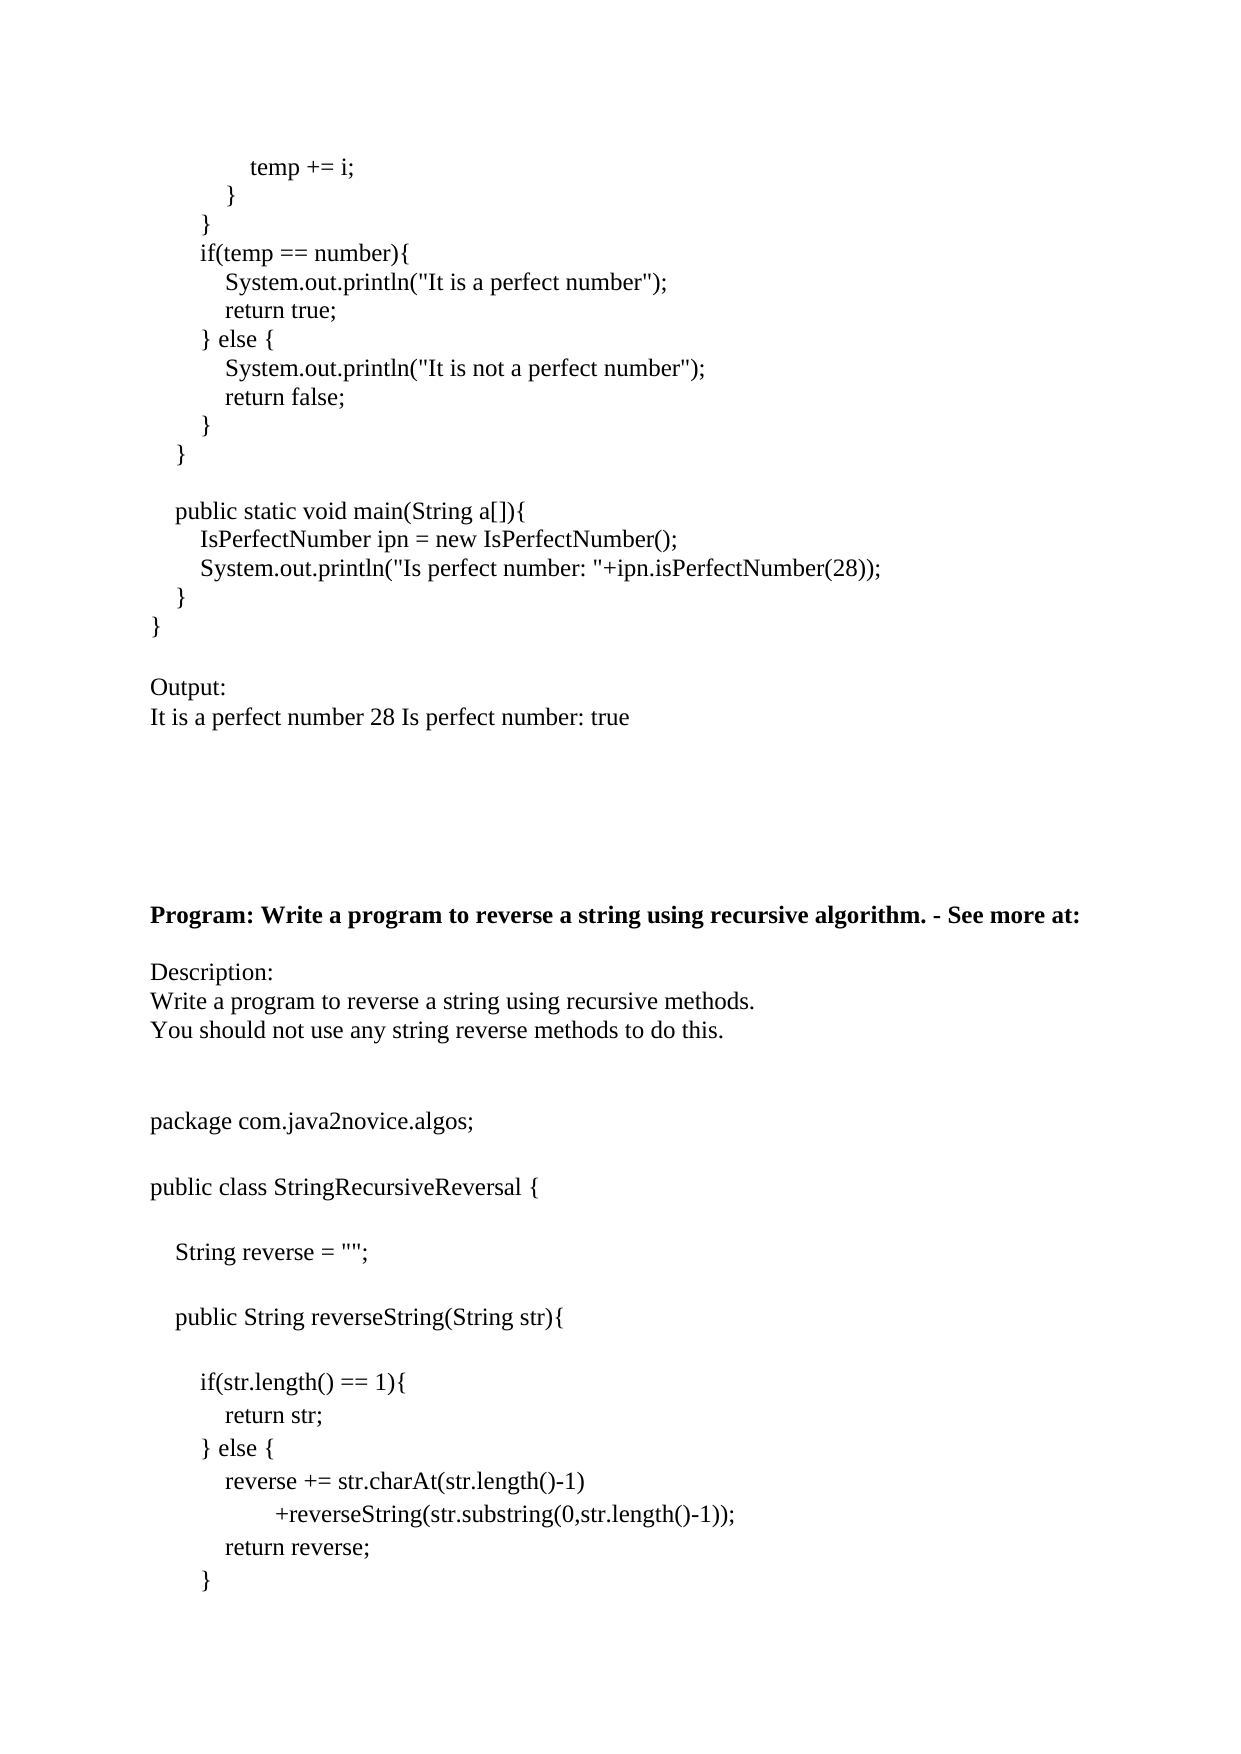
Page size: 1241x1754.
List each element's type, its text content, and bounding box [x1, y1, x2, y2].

text You should not use any string reverse methods to do this. [150, 1015, 1090, 1044]
text It is a perfect number 28 Is perfect number: true [150, 702, 1090, 731]
text Description: [150, 957, 1090, 986]
text Write a program to reverse a string using recursive methods. [150, 986, 1090, 1015]
table_header Output: [149, 670, 234, 702]
table_header [149, 1105, 836, 1599]
text Program: Write a program to reverse a string using recursive algorithm. - See more at: [150, 900, 1090, 929]
table_header [149, 150, 889, 641]
